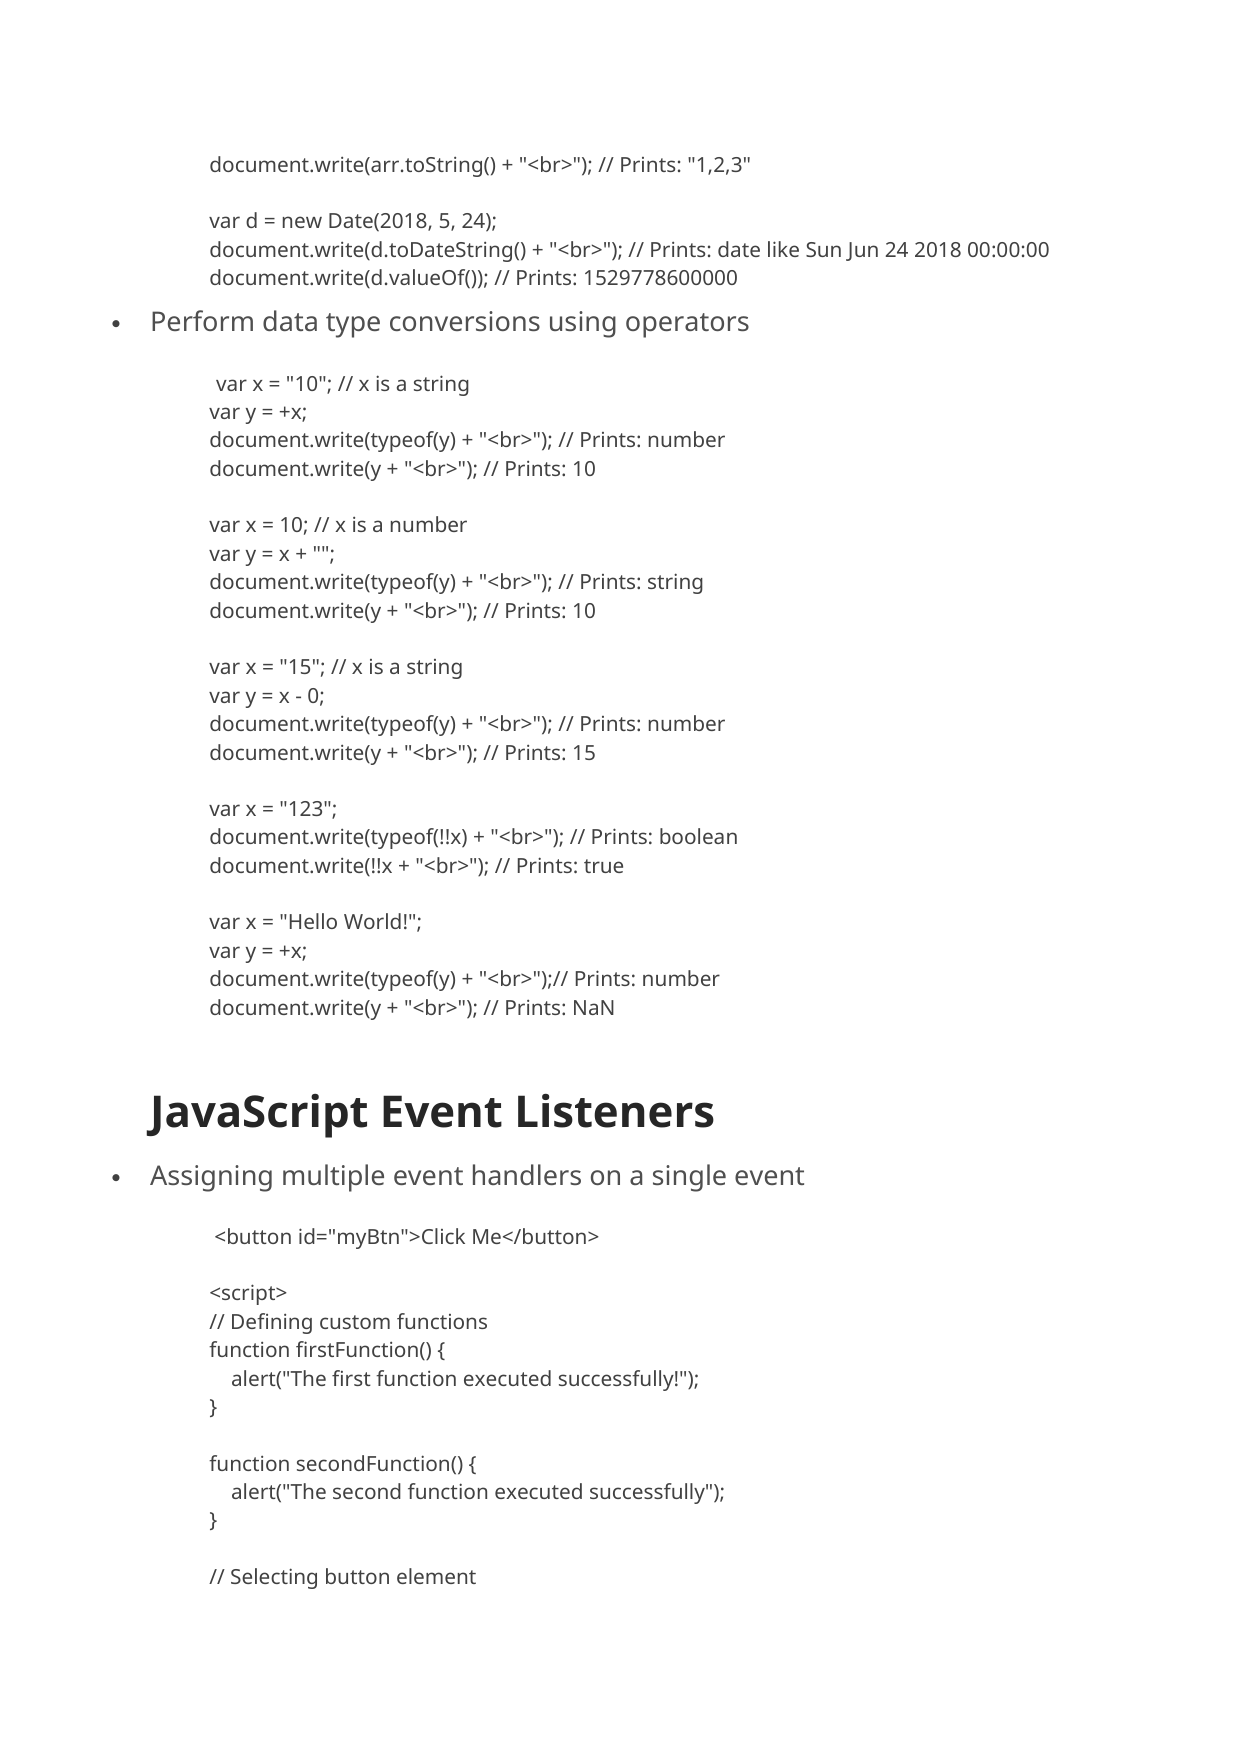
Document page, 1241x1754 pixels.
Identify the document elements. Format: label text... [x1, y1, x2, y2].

text var y = +x; [187, 936, 1090, 964]
text var x = "123"; [187, 794, 1090, 822]
text document.write(typeof(y) + "<br>"); // Prints: number [187, 426, 1090, 454]
text alert("The first function executed successfully!"); [187, 1364, 1090, 1392]
text } [187, 1506, 1090, 1534]
text var y = +x; [187, 397, 1090, 426]
text document.write(typeof(y) + "<br>"); // Prints: number [187, 709, 1090, 738]
text <button id="myBtn">Click Me</button> [187, 1222, 1090, 1251]
text alert("The second function executed successfully"); [187, 1477, 1090, 1506]
text document.write(y + "<br>"); // Prints: 15 [187, 738, 1090, 766]
text var x = "15"; // x is a string [187, 652, 1090, 681]
text var x = 10; // x is a number [187, 511, 1090, 539]
text document.write(d.toDateString() + "<br>"); // Prints: date like Sun Jun 24 2018 00:00:00 [187, 235, 1090, 263]
text document.write(typeof(y) + "<br>");// Prints: number [187, 964, 1090, 993]
text document.write(y + "<br>"); // Prints: 10 [187, 454, 1090, 482]
text var d = new Date(2018, 5, 24); [187, 206, 1090, 235]
text document.write(typeof(!!x) + "<br>"); // Prints: boolean [187, 822, 1090, 851]
text var y = x - 0; [187, 681, 1090, 709]
list Perform data type conversions using operators [112, 303, 1090, 339]
text JavaScript Event Listeners [150, 1081, 1090, 1140]
text document.write(y + "<br>"); // Prints: NaN [187, 993, 1090, 1021]
text var x = "10"; // x is a string [187, 369, 1090, 397]
text function firstFunction() { [187, 1335, 1090, 1364]
text // Selecting button element [187, 1562, 1090, 1591]
text document.write(arr.toString() + "<br>"); // Prints: "1,2,3" [187, 150, 1090, 178]
text document.write(!!x + "<br>"); // Prints: true [187, 851, 1090, 879]
text document.write(d.valueOf()); // Prints: 1529778600000 [187, 263, 1090, 292]
text var x = "Hello World!"; [187, 907, 1090, 936]
text document.write(typeof(y) + "<br>"); // Prints: string [187, 567, 1090, 596]
text // Defining custom functions [187, 1307, 1090, 1335]
text <script> [187, 1278, 1090, 1307]
text function secondFunction() { [187, 1449, 1090, 1477]
text } [187, 1392, 1090, 1421]
list Assigning multiple event handlers on a single event [112, 1156, 1090, 1193]
text document.write(y + "<br>"); // Prints: 10 [187, 596, 1090, 624]
text var y = x + ""; [187, 539, 1090, 567]
